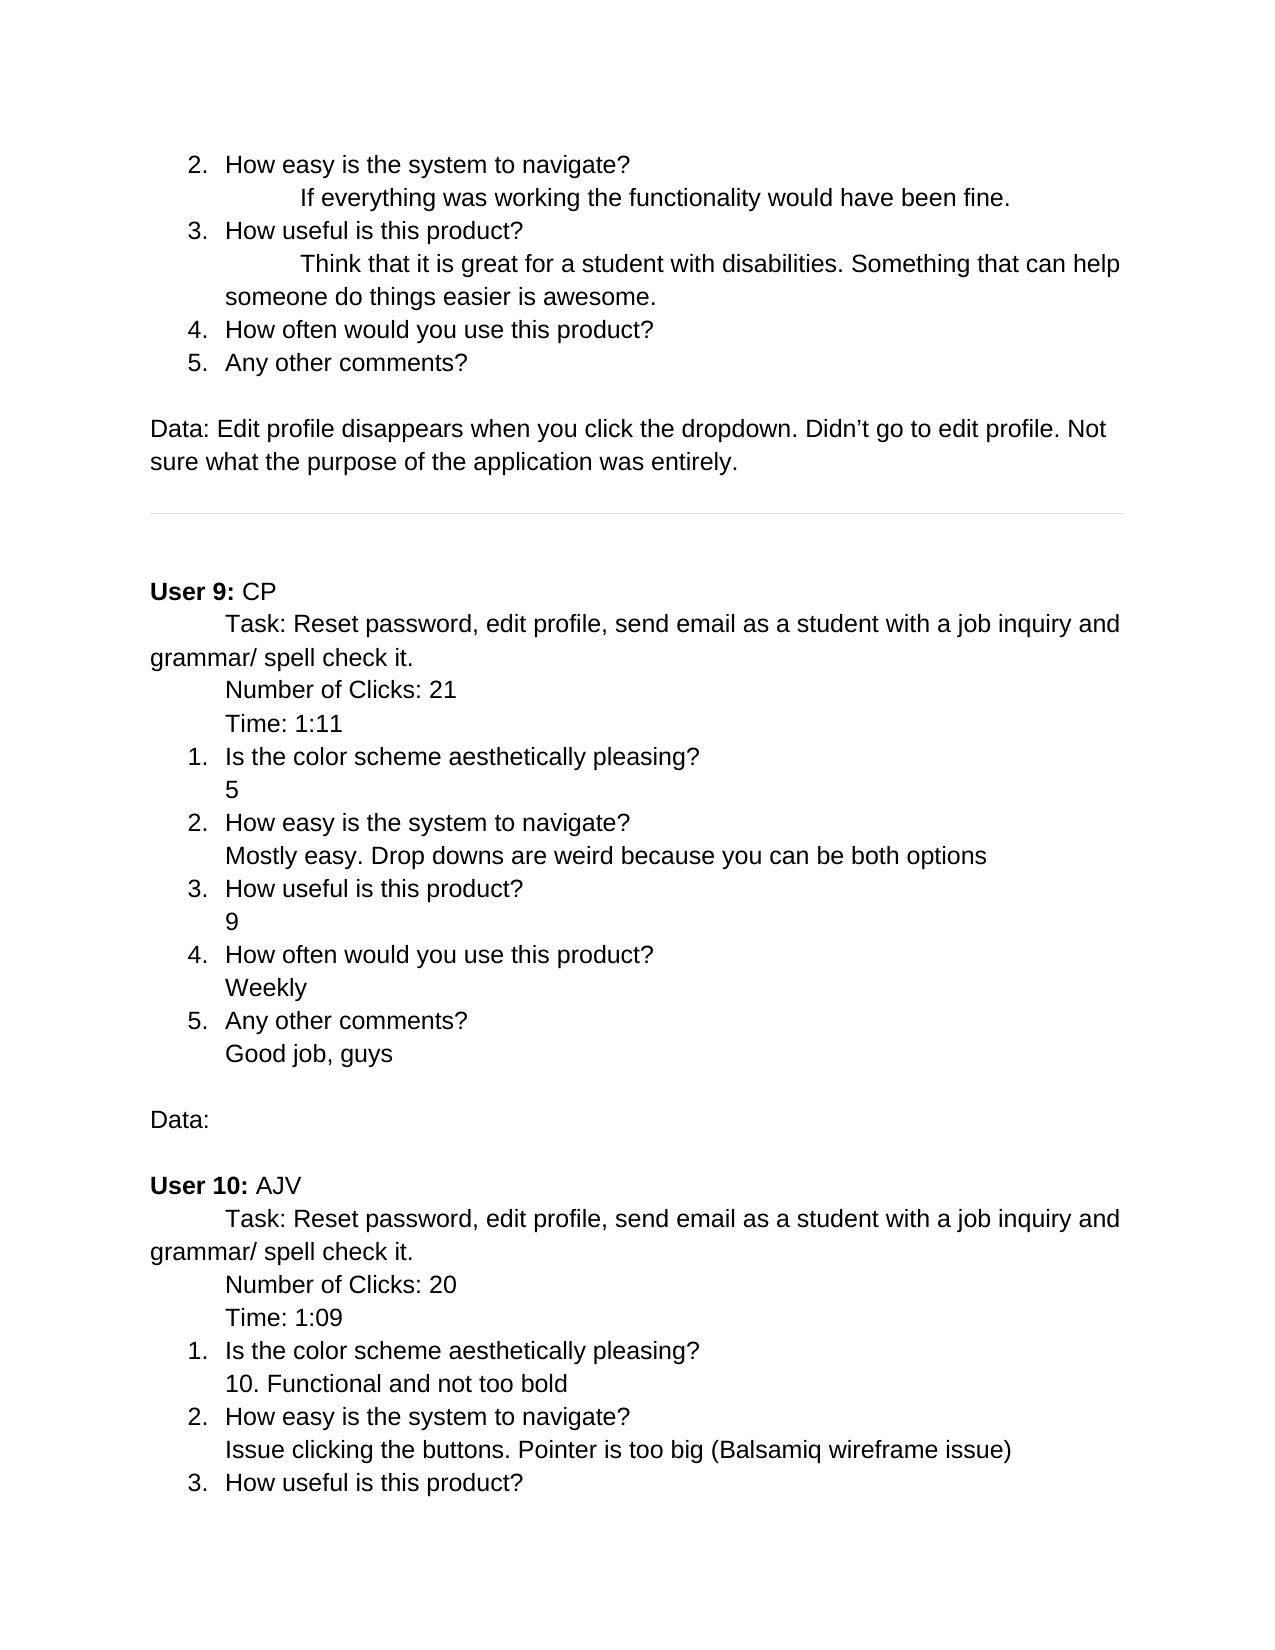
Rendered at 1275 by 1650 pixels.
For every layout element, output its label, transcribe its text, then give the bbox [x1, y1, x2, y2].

text Mostly easy. Drop downs are weird because you can be both options [225, 841, 1125, 869]
text Time: 1:11 [225, 708, 1125, 737]
text 10. Functional and not too bold [225, 1369, 1125, 1398]
text Number of Clicks: 20 [225, 1270, 1125, 1299]
list Any other comments? [187, 1006, 1125, 1034]
list Is the color scheme aesthetically pleasing? [187, 742, 1125, 770]
text Weekly [225, 973, 1125, 1001]
text User 9: CP [150, 576, 1125, 605]
text 5 [225, 774, 1125, 803]
text 9 [225, 907, 1125, 935]
text User 10: AJV [150, 1171, 1125, 1199]
text Good job, guys [225, 1039, 1125, 1067]
text Task: Reset password, edit profile, send email as a student with a job inquiry and grammar/ spell check it. [150, 1204, 1125, 1266]
list Any other comments? [187, 348, 1125, 377]
text Data: [150, 1105, 1125, 1133]
list Is the color scheme aesthetically pleasing? [187, 1336, 1125, 1365]
text Data: Edit profile disappears when you click the dropdown. Didn’t go to edit profile. Not sure what the purpose of the application was entirely. [150, 414, 1125, 476]
list How easy is the system to navigate? [187, 150, 1125, 179]
list How useful is this product? [187, 874, 1125, 902]
list How easy is the system to navigate? [187, 1402, 1125, 1431]
text Number of Clicks: 21 [225, 676, 1125, 704]
list How useful is this product? [187, 1468, 1125, 1497]
list How useful is this product? [187, 216, 1125, 245]
text Time: 1:09 [225, 1303, 1125, 1332]
list How often would you use this product? [187, 940, 1125, 968]
text Issue clicking the buttons. Pointer is too big (Balsamiq wireframe issue) [225, 1435, 1125, 1464]
text Task: Reset password, edit profile, send email as a student with a job inquiry and grammar/ spell check it. [150, 609, 1125, 671]
list How easy is the system to navigate? [187, 808, 1125, 836]
list How often would you use this product? [187, 315, 1125, 344]
text Think that it is great for a student with disabilities. Something that can help someone do things easier is awesome. [225, 249, 1125, 311]
text If everything was working the functionality would have been fine. [225, 183, 1125, 212]
